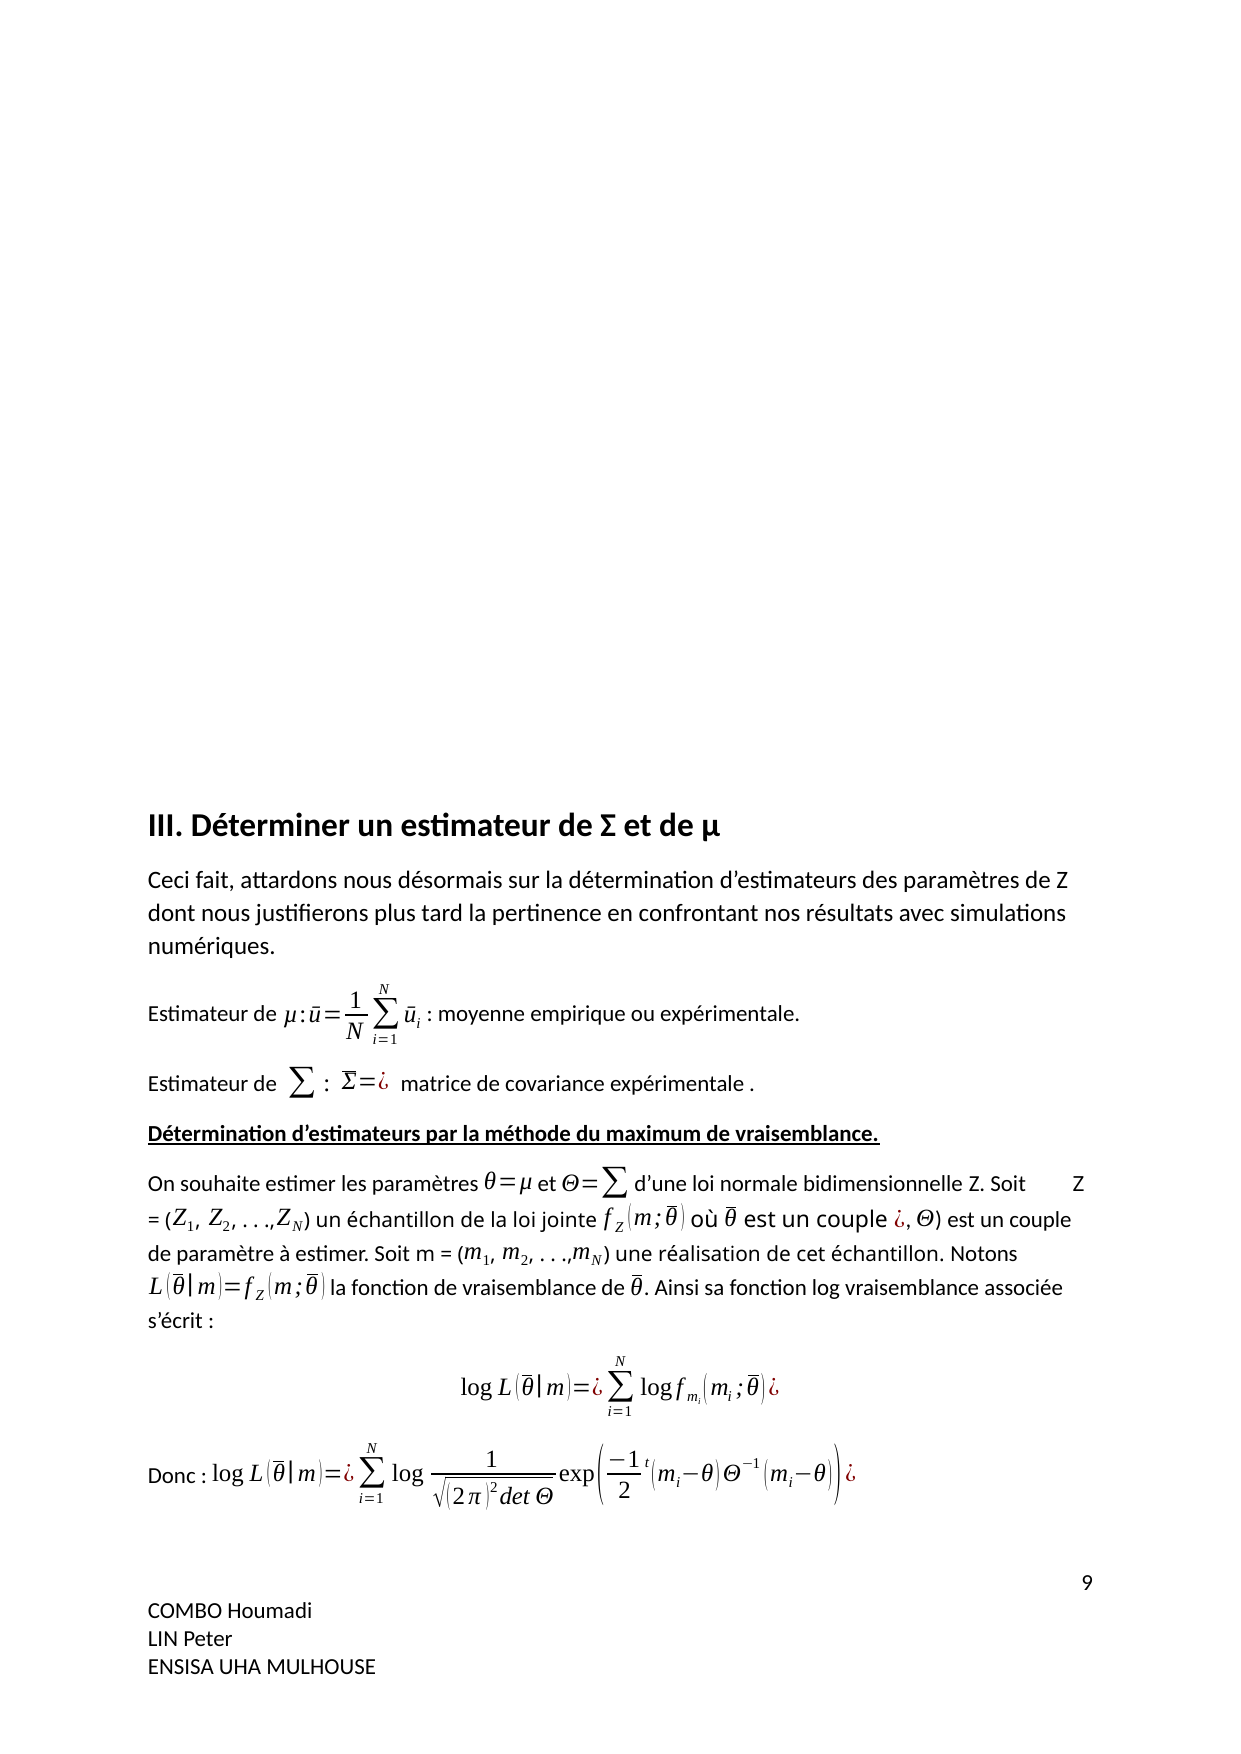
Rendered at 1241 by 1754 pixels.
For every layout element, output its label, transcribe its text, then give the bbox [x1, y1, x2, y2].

text On souhaite estimer les paramètres et d’une loi normale bidimensionnelle Z. Soit Z = (, , . . .,) un échantillon de la loi jointe où est un couple , ) est un couple de paramètre à estimer. Soit m = (, , . . .,) une réalisation de cet échantillon. Notons la fonction de vraisemblance de . Ainsi sa fonction log vraisemblance associée s’écrit : [148, 1166, 1093, 1334]
text Ceci fait, attardons nous désormais sur la détermination d’estimateurs des paramètres de Z dont nous justifierons plus tard la pertinence en confrontant nos résultats avec simulations numériques. [148, 864, 1093, 961]
text Estimateur de matrice de covariance expérimentale . [148, 1066, 1093, 1100]
text Estimateur de : moyenne empirique ou expérimentale. [148, 980, 1093, 1047]
text Détermination d’estimateurs par la méthode du maximum de vraisemblance. [148, 1119, 1093, 1147]
text Donc : [148, 1439, 1093, 1512]
text III. Déterminer un estimateur de Σ et de μ [148, 804, 1093, 844]
